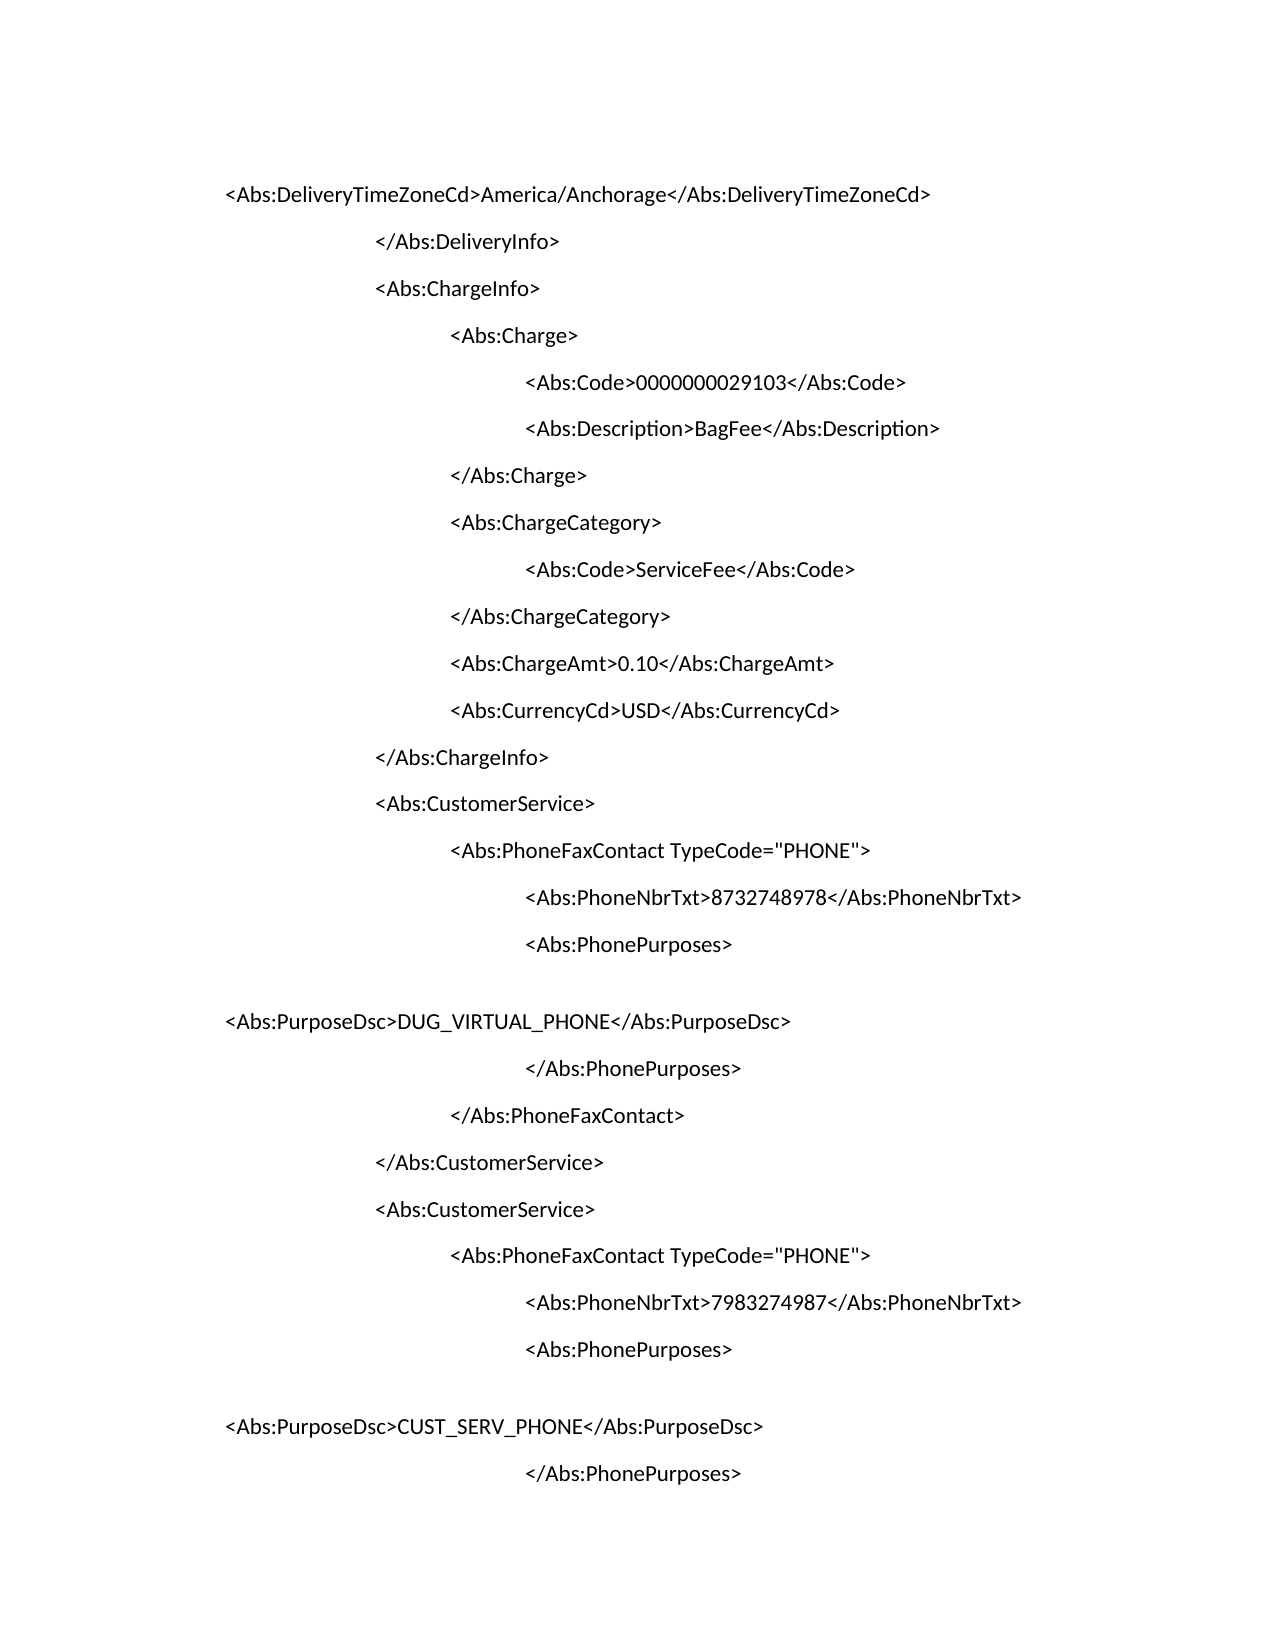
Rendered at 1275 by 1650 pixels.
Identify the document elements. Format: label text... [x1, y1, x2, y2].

text <Abs:ChargeInfo> [150, 274, 1125, 302]
text <Abs:PhonePurposes> [150, 1335, 1125, 1363]
text <Abs:PhoneFaxContact TypeCode="PHONE"> [150, 836, 1125, 864]
text <Abs:CustomerService> [150, 1195, 1125, 1223]
text </Abs:ChargeCategory> [150, 602, 1125, 630]
text </Abs:CustomerService> [150, 1148, 1125, 1176]
text <Abs:PhoneFaxContact TypeCode="PHONE"> [150, 1242, 1125, 1270]
text <Abs:ChargeAmt>0.10</Abs:ChargeAmt> [150, 649, 1125, 677]
text </Abs:Charge> [150, 461, 1125, 489]
text </Abs:ChargeInfo> [150, 743, 1125, 771]
text </Abs:PhonePurposes> [150, 1459, 1125, 1487]
text <Abs:ChargeCategory> [150, 508, 1125, 536]
text </Abs:PhonePurposes> [150, 1054, 1125, 1082]
text <Abs:CustomerService> [150, 789, 1125, 818]
text <Abs:Description>BagFee</Abs:Description> [150, 414, 1125, 443]
text <Abs:PurposeDsc>DUG_VIRTUAL_PHONE</Abs:PurposeDsc> [150, 977, 1125, 1035]
text </Abs:PhoneFaxContact> [150, 1101, 1125, 1129]
text <Abs:PurposeDsc>CUST_SERV_PHONE</Abs:PurposeDsc> [150, 1382, 1125, 1441]
text <Abs:Code>ServiceFee</Abs:Code> [150, 555, 1125, 583]
text <Abs:DeliveryTimeZoneCd>America/Anchorage</Abs:DeliveryTimeZoneCd> [150, 150, 1125, 208]
text <Abs:Code>0000000029103</Abs:Code> [150, 368, 1125, 396]
text <Abs:PhonePurposes> [150, 930, 1125, 958]
text <Abs:PhoneNbrTxt>7983274987</Abs:PhoneNbrTxt> [150, 1288, 1125, 1317]
text <Abs:PhoneNbrTxt>8732748978</Abs:PhoneNbrTxt> [150, 883, 1125, 911]
text </Abs:DeliveryInfo> [150, 227, 1125, 255]
text <Abs:CurrencyCd>USD</Abs:CurrencyCd> [150, 696, 1125, 724]
text <Abs:Charge> [150, 321, 1125, 349]
